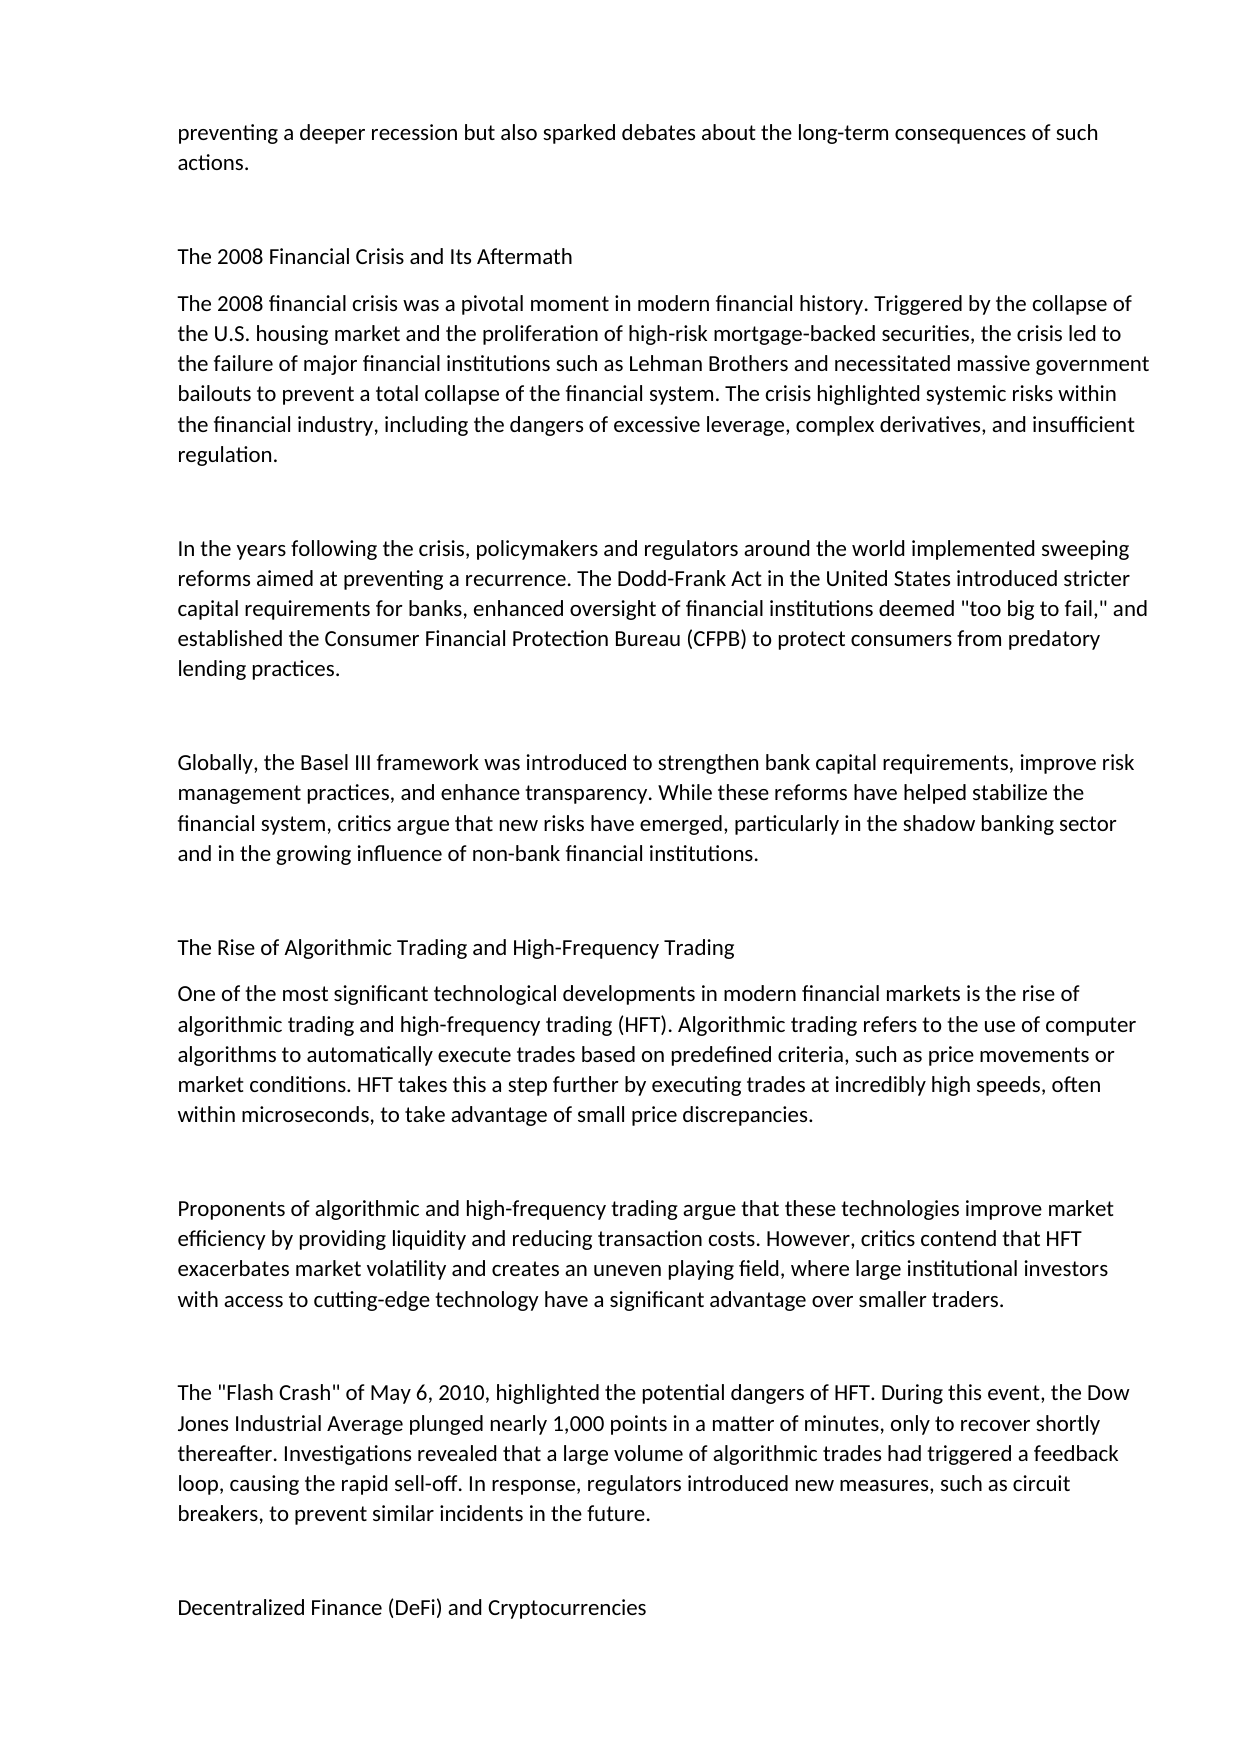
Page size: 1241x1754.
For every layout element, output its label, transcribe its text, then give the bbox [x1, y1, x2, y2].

text Proponents of algorithmic and high-frequency trading argue that these technologies improve market efficiency by providing liquidity and reducing transaction costs. However, critics contend that HFT exacerbates market volatility and creates an uneven playing field, where large institutional investors with access to cutting-edge technology have a significant advantage over smaller traders. [177, 1194, 1152, 1313]
text The Rise of Algorithmic Trading and High-Frequency Trading [177, 933, 1152, 961]
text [177, 118, 1152, 176]
text The 2008 financial crisis was a pivotal moment in modern financial history. Triggered by the collapse of the U.S. housing market and the proliferation of high-risk mortgage-backed securities, the crisis led to the failure of major financial institutions such as Lehman Brothers and necessitated massive government bailouts to prevent a total collapse of the financial system. The crisis highlighted systemic risks within the financial industry, including the dangers of excessive leverage, complex derivatives, and insufficient regulation. [177, 289, 1152, 468]
text One of the most significant technological developments in modern financial markets is the rise of algorithmic trading and high-frequency trading (HFT). Algorithmic trading refers to the use of computer algorithms to automatically execute trades based on predefined criteria, such as price movements or market conditions. HFT takes this a step further by executing trades at incredibly high speeds, often within microseconds, to take advantage of small price discrepancies. [177, 979, 1152, 1128]
text Decentralized Finance (DeFi) and Cryptocurrencies [177, 1593, 1152, 1621]
text The "Flash Crash" of May 6, 2010, highlighted the potential dangers of HFT. During this event, the Dow Jones Industrial Average plunged nearly 1,000 points in a matter of minutes, only to recover shortly thereafter. Investigations revealed that a large volume of algorithmic trades had triggered a feedback loop, causing the rapid sell-off. In response, regulators introduced new measures, such as circuit breakers, to prevent similar incidents in the future. [177, 1378, 1152, 1527]
text In the years following the crisis, policymakers and regulators around the world implemented sweeping reforms aimed at preventing a recurrence. The Dodd-Frank Act in the United States introduced stricter capital requirements for banks, enhanced oversight of financial institutions deemed "too big to fail," and established the Consumer Financial Protection Bureau (CFPB) to protect consumers from predatory lending practices. [177, 534, 1152, 683]
text The 2008 Financial Crisis and Its Aftermath [177, 242, 1152, 270]
text Globally, the Basel III framework was introduced to strengthen bank capital requirements, improve risk management practices, and enhance transparency. While these reforms have helped stabilize the financial system, critics argue that new risks have emerged, particularly in the shadow banking sector and in the growing influence of non-bank financial institutions. [177, 748, 1152, 867]
